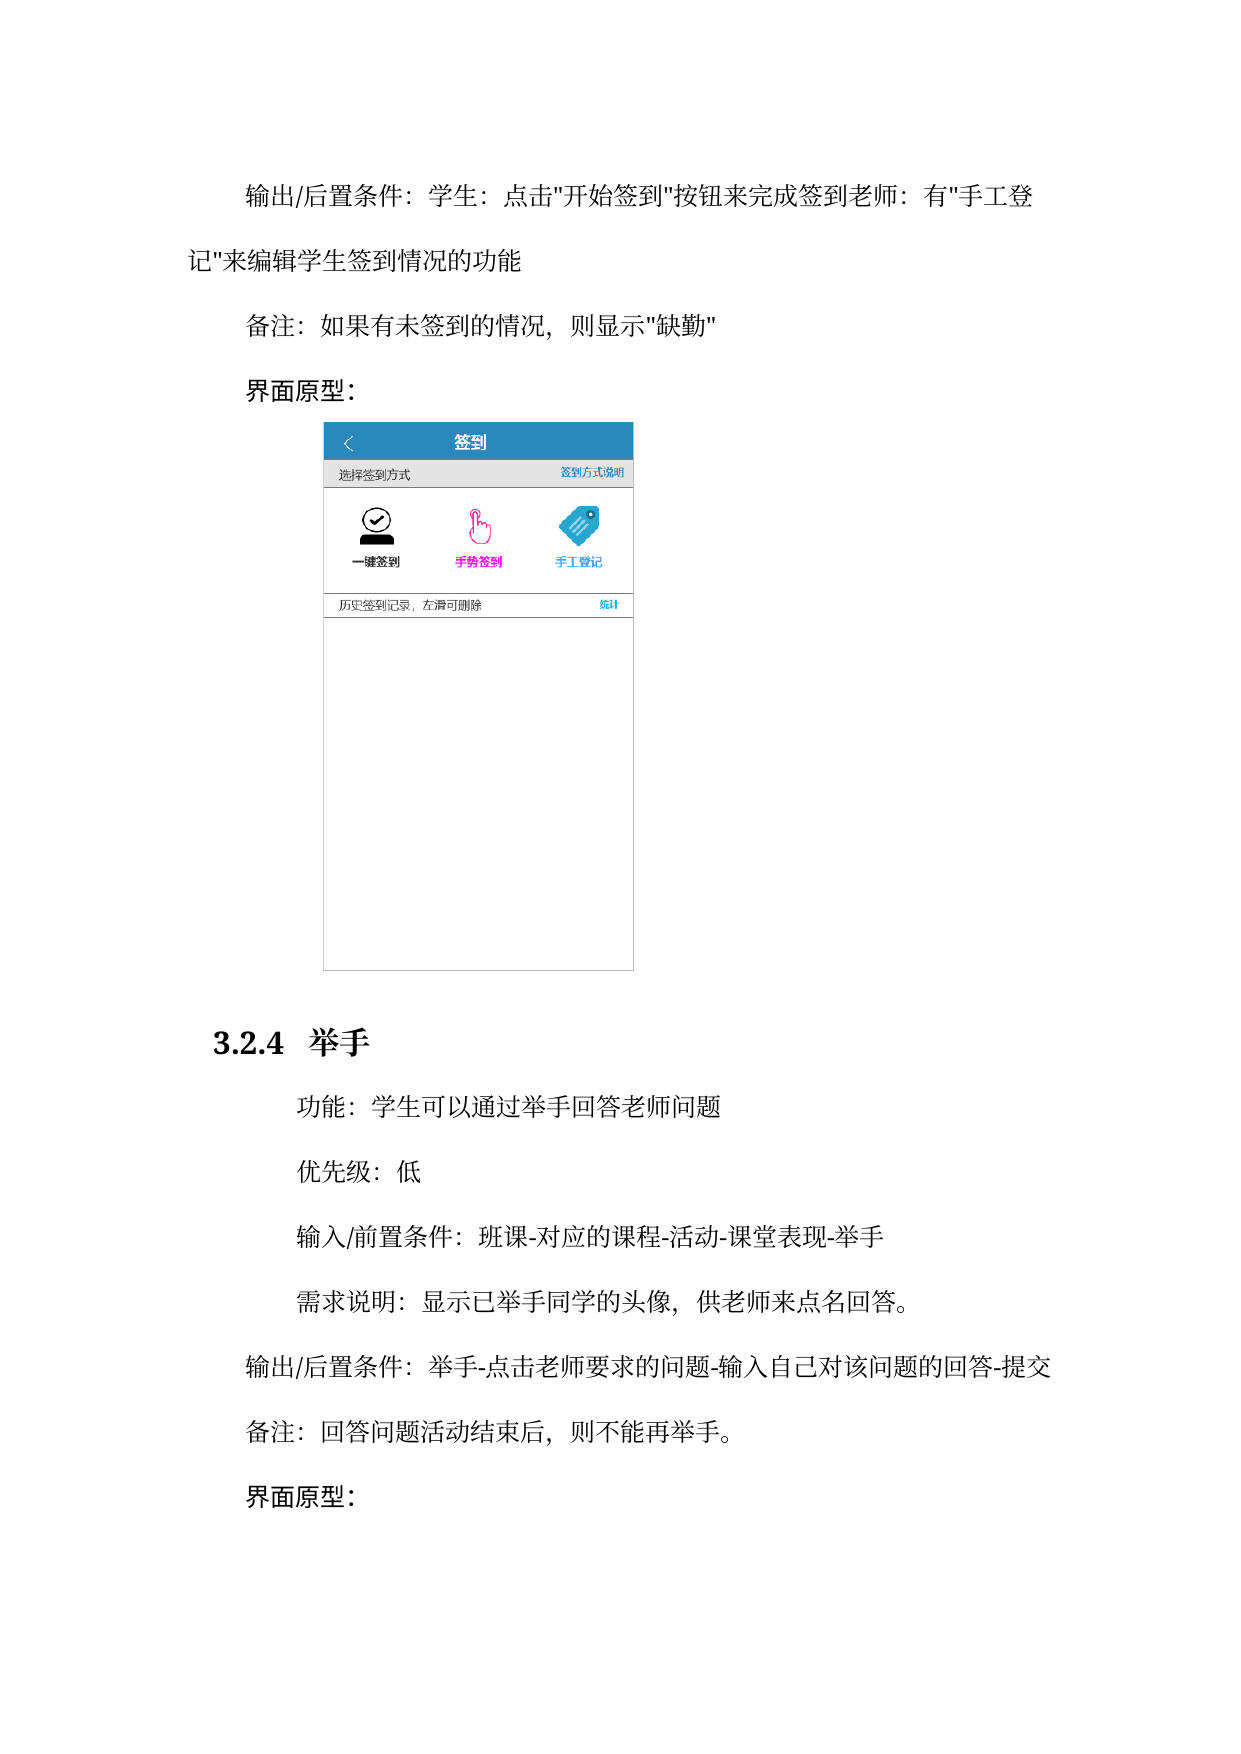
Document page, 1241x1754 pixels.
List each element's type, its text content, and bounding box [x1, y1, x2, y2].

text 优先级：低 [297, 1138, 1053, 1203]
text 功能：学生可以通过举手回答老师问题 [297, 1073, 1053, 1138]
text 界面原型： [187, 1463, 1053, 1528]
text 输出/后置条件：举手-点击老师要求的问题-输入自己对该问题的回答-提交 [187, 1333, 1053, 1398]
text 备注：如果有未签到的情况，则显示"缺勤" [187, 292, 1053, 357]
text 需求说明：显示已举手同学的头像，供老师来点名回答。 [297, 1268, 1053, 1333]
text 备注：回答问题活动结束后，则不能再举手。 [187, 1398, 1053, 1463]
text 输出/后置条件：学生：点击"开始签到"按钮来完成签到老师：有"手工登记"来编辑学生签到情况的功能 [187, 162, 1053, 292]
text 输入/前置条件：班课-对应的课程-活动-课堂表现-举手 [297, 1203, 1053, 1268]
text 3.2.4 举手 [187, 1008, 1053, 1073]
picture [323, 422, 643, 971]
text 界面原型： [187, 357, 1053, 422]
